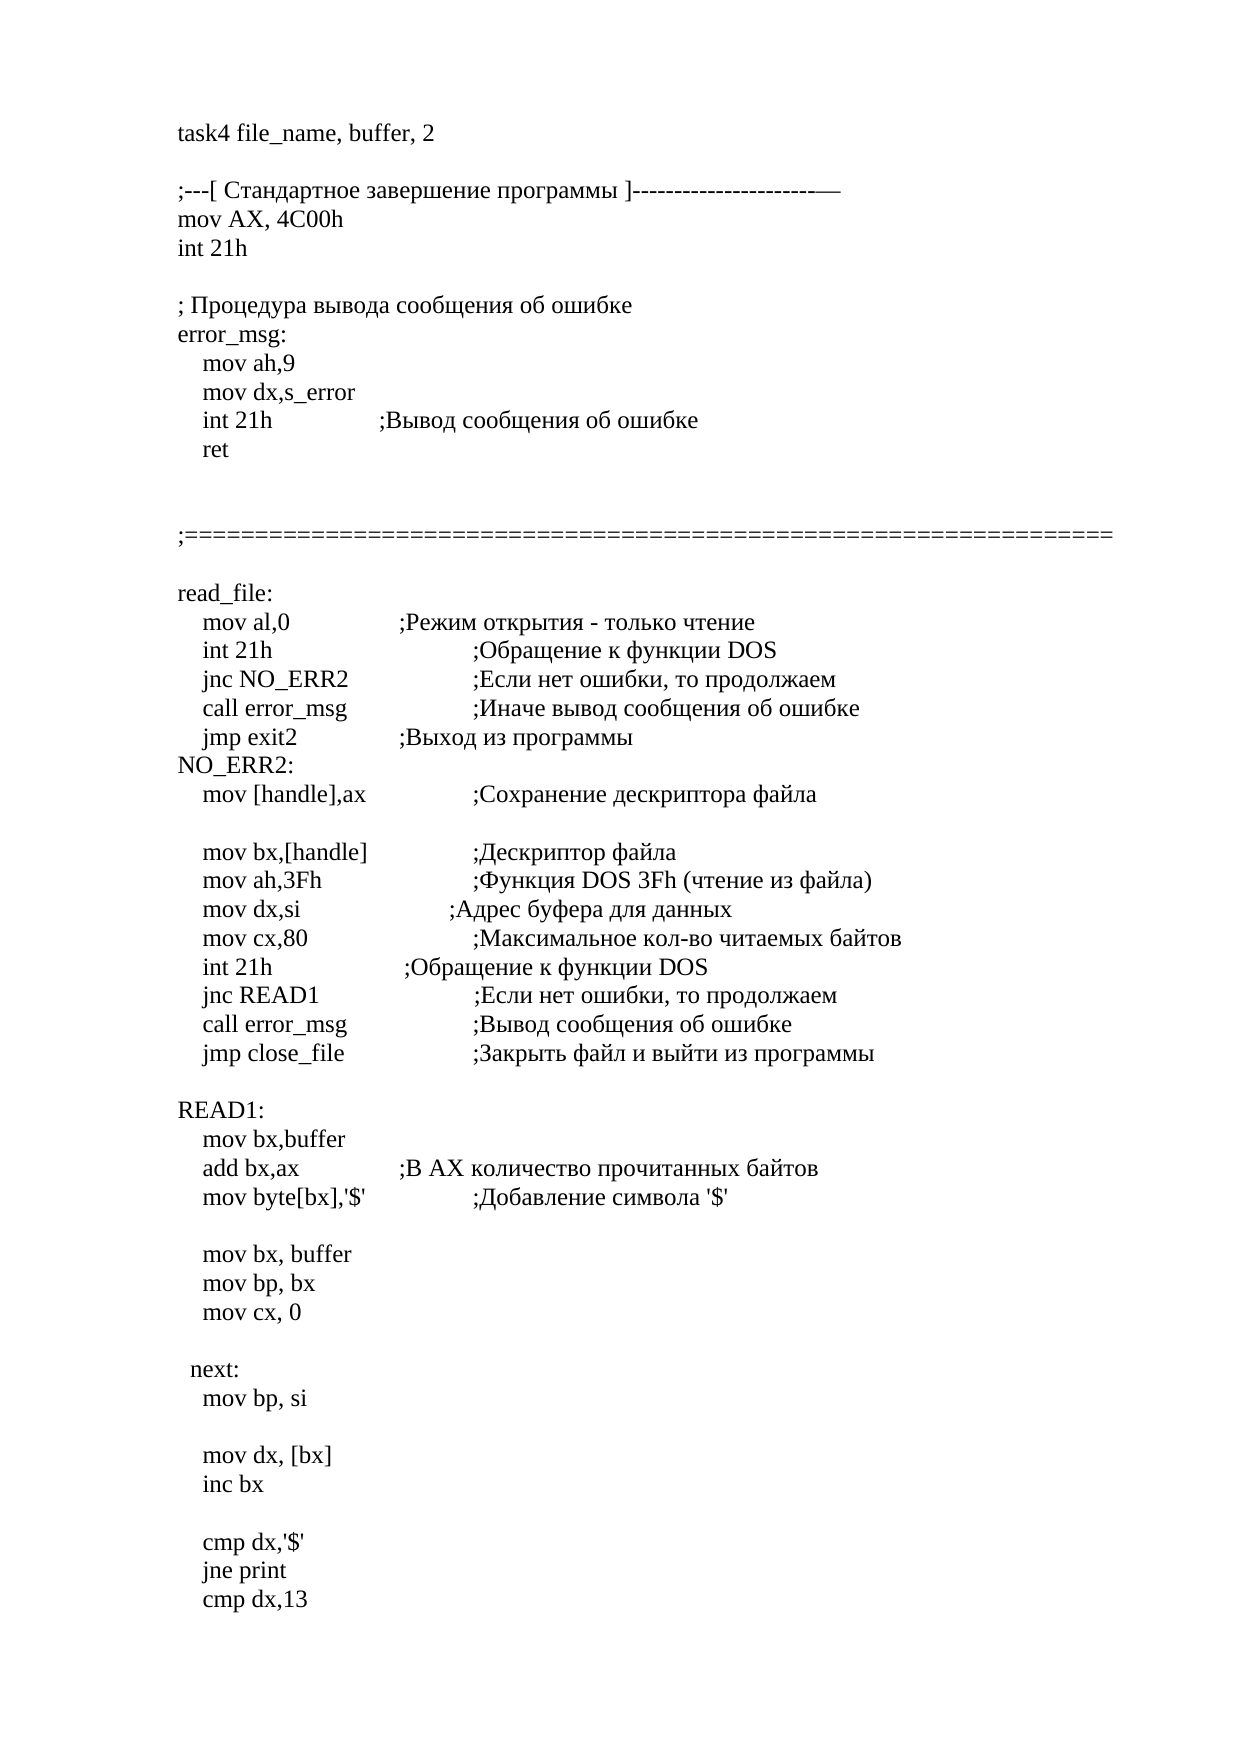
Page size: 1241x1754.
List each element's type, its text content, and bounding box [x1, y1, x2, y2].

text jnc READ1 ;Если нет ошибки, то продолжаем [177, 981, 1152, 1009]
text ;================================================================== [177, 521, 1152, 549]
text jnc NO_ERR2 ;Если нет ошибки, то продолжаем [177, 664, 1152, 693]
text mov byte[bx],'$' ;Добавление символа '$' [177, 1182, 1152, 1211]
text mov dx,s_error [177, 377, 1152, 406]
text jmp exit2 ;Выход из программы [177, 722, 1152, 751]
text int 21h ;Обращение к функции DOS [177, 952, 1152, 981]
text add bx,ax ;В AX количество прочитанных байтов [177, 1153, 1152, 1182]
text call error_msg ;Иначе вывод сообщения об ошибке [177, 693, 1152, 722]
text int 21h ;Вывод сообщения об ошибке [177, 406, 1152, 434]
text read_file: [177, 578, 1152, 607]
text mov bx,[handle] ;Дескриптор файла [177, 837, 1152, 866]
text ; Процедура вывода сообщения об ошибке [177, 291, 1152, 319]
text mov bp, si [177, 1383, 1152, 1412]
text mov bx, buffer [177, 1239, 1152, 1268]
text READ1: [177, 1096, 1152, 1124]
text int 21h ;Обращение к функции DOS [177, 636, 1152, 664]
text error_msg: [177, 319, 1152, 348]
text cmp dx,'$' [177, 1527, 1152, 1556]
text mov al,0 ;Режим открытия - только чтение [177, 607, 1152, 636]
text cmp dx,13 [177, 1584, 1152, 1613]
text mov cx,80 ;Максимальное кол-во читаемых байтов [177, 923, 1152, 952]
text mov dx,si ;Адрес буфера для данных [177, 894, 1152, 923]
text mov bp, bx [177, 1268, 1152, 1297]
text mov bx,buffer [177, 1124, 1152, 1153]
text mov dx, [bx] [177, 1441, 1152, 1469]
text call error_msg ;Вывод сообщения об ошибке [177, 1009, 1152, 1038]
text jmp close_file ;Закрыть файл и выйти из программы [177, 1038, 1152, 1067]
text jne print [177, 1556, 1152, 1584]
text ;---[ Стандартное завершение программы ]----------------------— [177, 176, 1152, 204]
text next: [177, 1354, 1152, 1383]
text mov [handle],ax ;Сохранение дескриптора файла [177, 779, 1152, 808]
text task4 file_name, buffer, 2 [177, 118, 1152, 147]
text ret [177, 434, 1152, 463]
text mov cx, 0 [177, 1297, 1152, 1326]
text mov ah,3Fh ;Функция DOS 3Fh (чтение из файла) [177, 866, 1152, 894]
text int 21h [177, 233, 1152, 262]
text inc bx [177, 1469, 1152, 1498]
text mov AX, 4C00h [177, 204, 1152, 233]
text mov ah,9 [177, 348, 1152, 377]
text NO_ERR2: [177, 751, 1152, 779]
